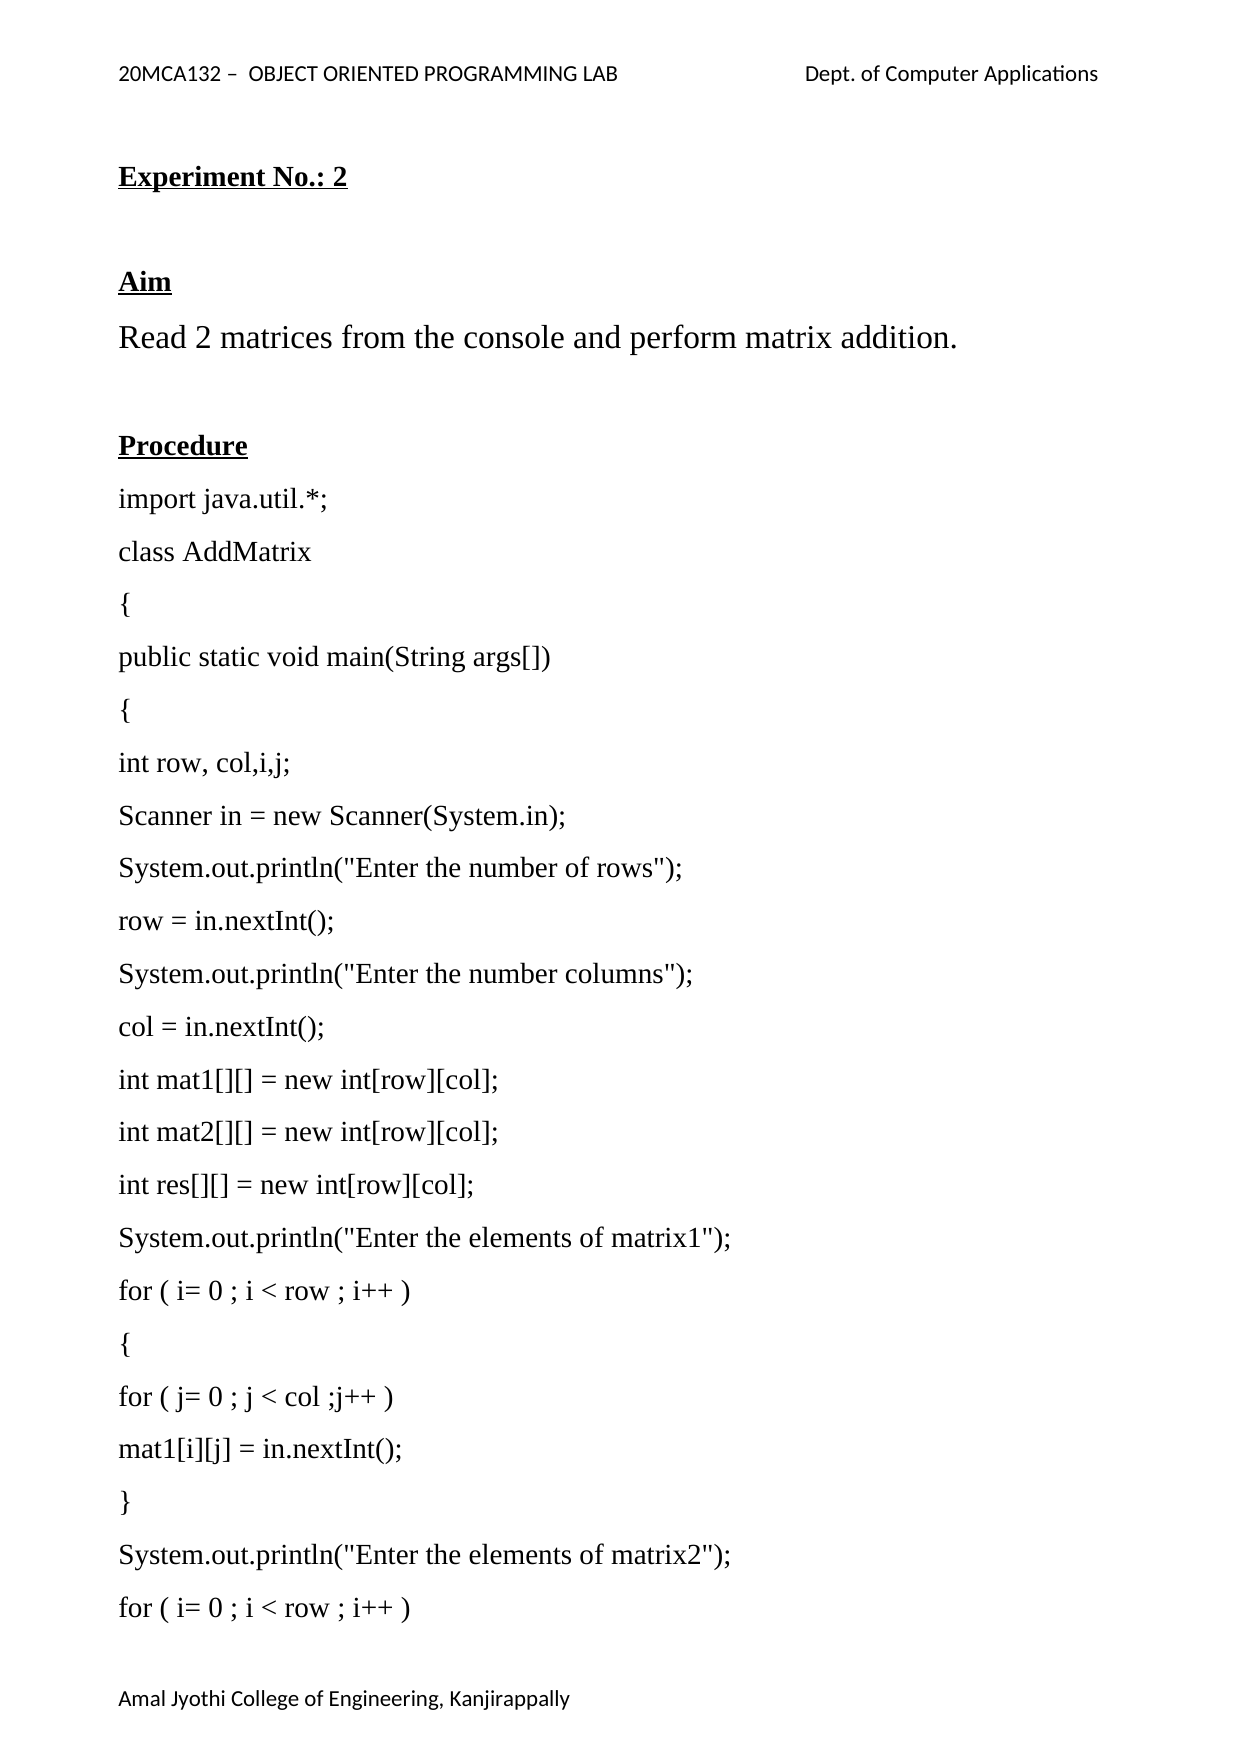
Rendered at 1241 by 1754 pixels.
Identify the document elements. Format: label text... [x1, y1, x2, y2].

text for ( i= 0 ; i < row ; i++ ) [118, 1273, 1167, 1307]
text System.out.println("Enter the number columns"); [118, 956, 1167, 990]
text System.out.println("Enter the elements of matrix2"); [118, 1537, 1167, 1571]
text import java.util.*; [118, 481, 1167, 514]
text int res[][] = new int[row][col]; [118, 1167, 1167, 1201]
text } [118, 1484, 1167, 1518]
text class AddMatrix [118, 534, 1167, 567]
text int mat1[][] = new int[row][col]; [118, 1062, 1167, 1095]
text for ( i= 0 ; i < row ; i++ ) [118, 1590, 1167, 1623]
text int row, col,i,j; [118, 745, 1167, 778]
text int mat2[][] = new int[row][col]; [118, 1114, 1167, 1148]
text Read 2 matrices from the console and perform matrix addition. [118, 317, 1167, 356]
text { [118, 1326, 1167, 1359]
text Experiment No.: 2 [118, 159, 1167, 192]
text row = in.nextInt(); [118, 903, 1167, 937]
text col = in.nextInt(); [118, 1009, 1167, 1042]
text Aim [118, 264, 1167, 298]
text for ( j= 0 ; j < col ;j++ ) [118, 1379, 1167, 1412]
text Procedure [118, 428, 1167, 462]
text mat1[i][j] = in.nextInt(); [118, 1431, 1167, 1465]
text { [118, 692, 1167, 726]
text { [118, 586, 1167, 620]
text Scanner in = new Scanner(System.in); [118, 798, 1167, 831]
text System.out.println("Enter the number of rows"); [118, 851, 1167, 884]
text public static void main(String args[]) [118, 639, 1167, 673]
text System.out.println("Enter the elements of matrix1"); [118, 1220, 1167, 1254]
